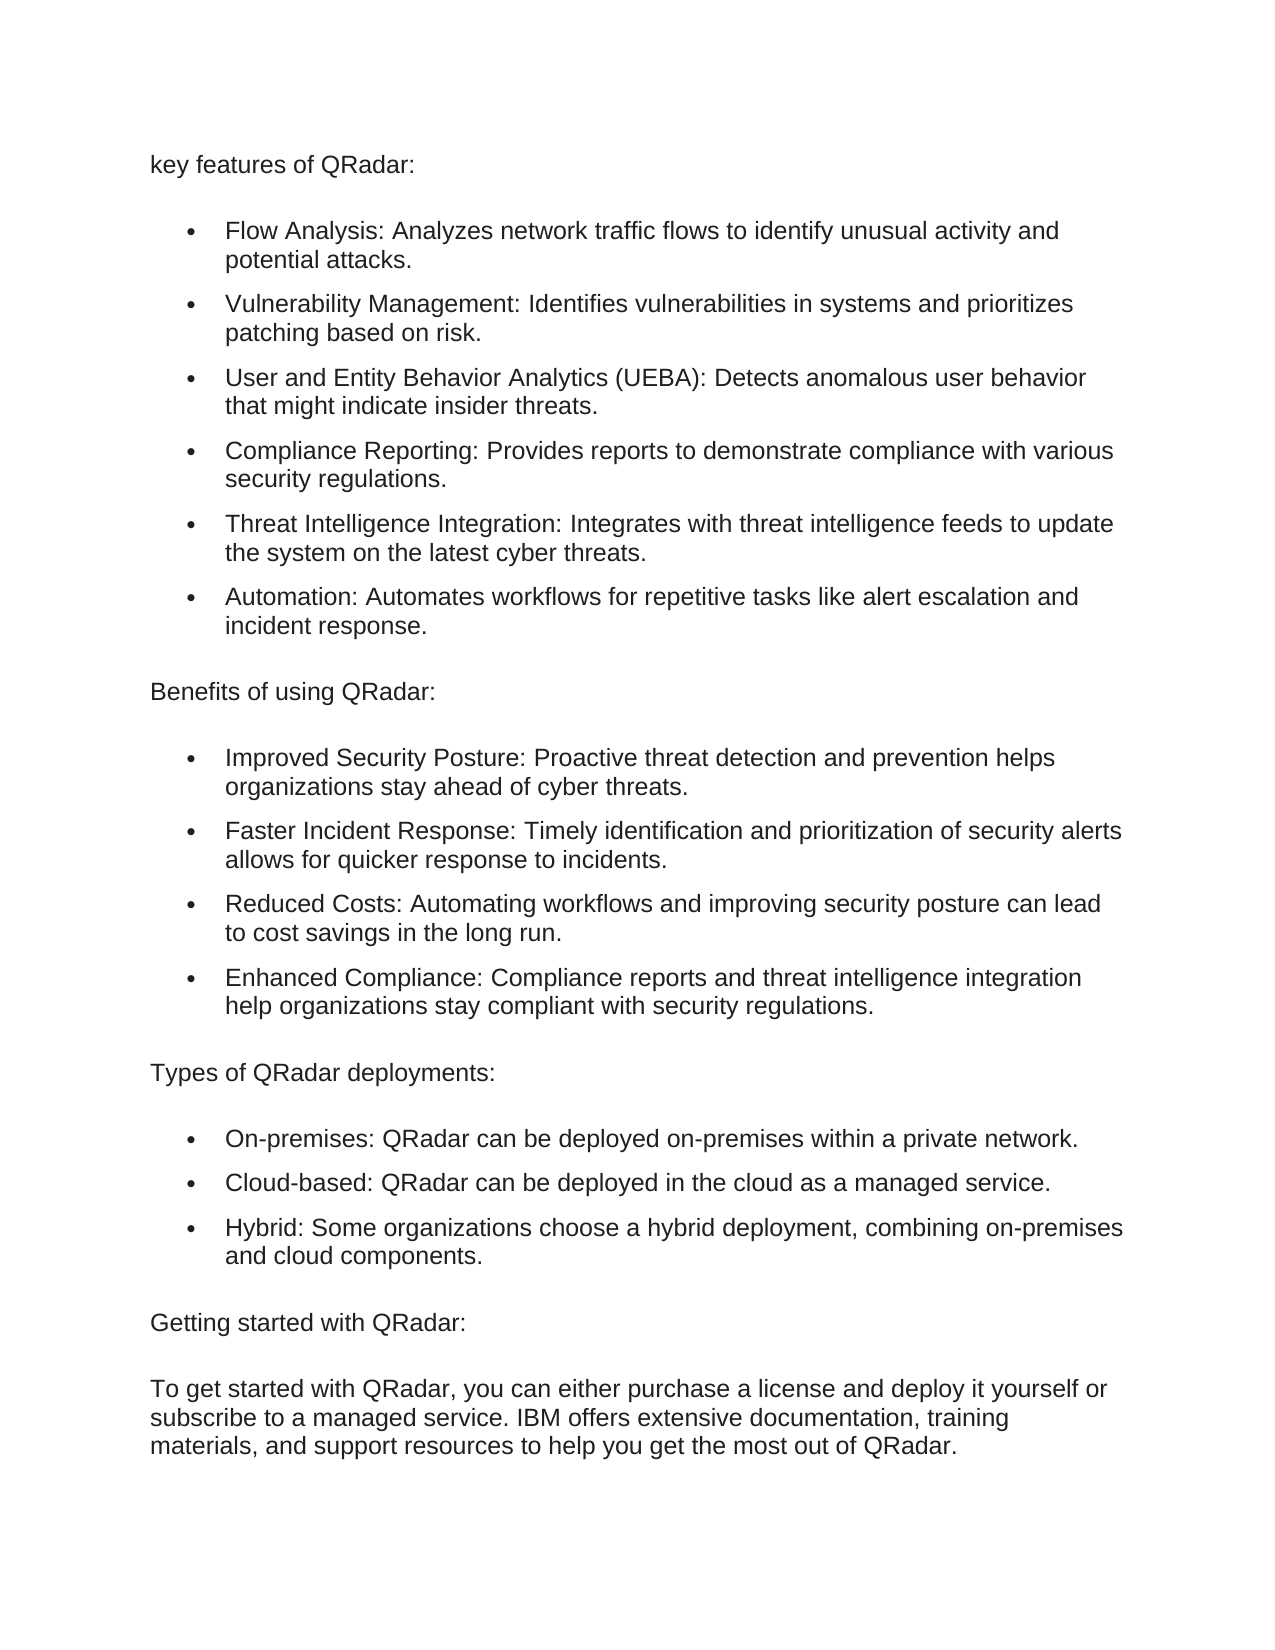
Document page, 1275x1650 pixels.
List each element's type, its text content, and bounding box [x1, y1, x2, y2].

text Types of QRadar deployments: [150, 1057, 1125, 1086]
list Vulnerability Management: Identifies vulnerabilities in systems and prioritizes patching based on risk. [187, 289, 1125, 347]
list Enhanced Compliance: Compliance reports and threat intelligence integration help organizations stay compliant with security regulations. [187, 962, 1125, 1020]
list Hybrid: Some organizations choose a hybrid deployment, combining on-premises and cloud components. [187, 1212, 1125, 1270]
text To get started with QRadar, you can either purchase a license and deploy it yourself or subscribe to a managed service. IBM offers extensive documentation, training materials, and support resources to help you get the most out of QRadar. [150, 1374, 1125, 1460]
list Compliance Reporting: Provides reports to demonstrate compliance with various security regulations. [187, 436, 1125, 493]
list Automation: Automates workflows for repetitive tasks like alert escalation and incident response. [187, 582, 1125, 639]
text Getting started with QRadar: [150, 1307, 1125, 1336]
text Benefits of using QRadar: [150, 677, 1125, 706]
list Faster Incident Response: Timely identification and prioritization of security alerts allows for quicker response to incidents. [187, 816, 1125, 874]
list User and Entity Behavior Analytics (UEBA): Detects anomalous user behavior that might indicate insider threats. [187, 362, 1125, 420]
list Cloud-based: QRadar can be deployed in the cloud as a managed service. [187, 1168, 1125, 1197]
list On-premises: QRadar can be deployed on-premises within a private network. [187, 1124, 1125, 1152]
list Threat Intelligence Integration: Integrates with threat intelligence feeds to update the system on the latest cyber threats. [187, 509, 1125, 566]
list Improved Security Posture: Proactive threat detection and prevention helps organizations stay ahead of cyber threats. [187, 743, 1125, 801]
list Flow Analysis: Analyzes network traffic flows to identify unusual activity and potential attacks. [187, 216, 1125, 274]
text key features of QRadar: [150, 150, 1125, 179]
list Reduced Costs: Automating workflows and improving security posture can lead to cost savings in the long run. [187, 889, 1125, 947]
